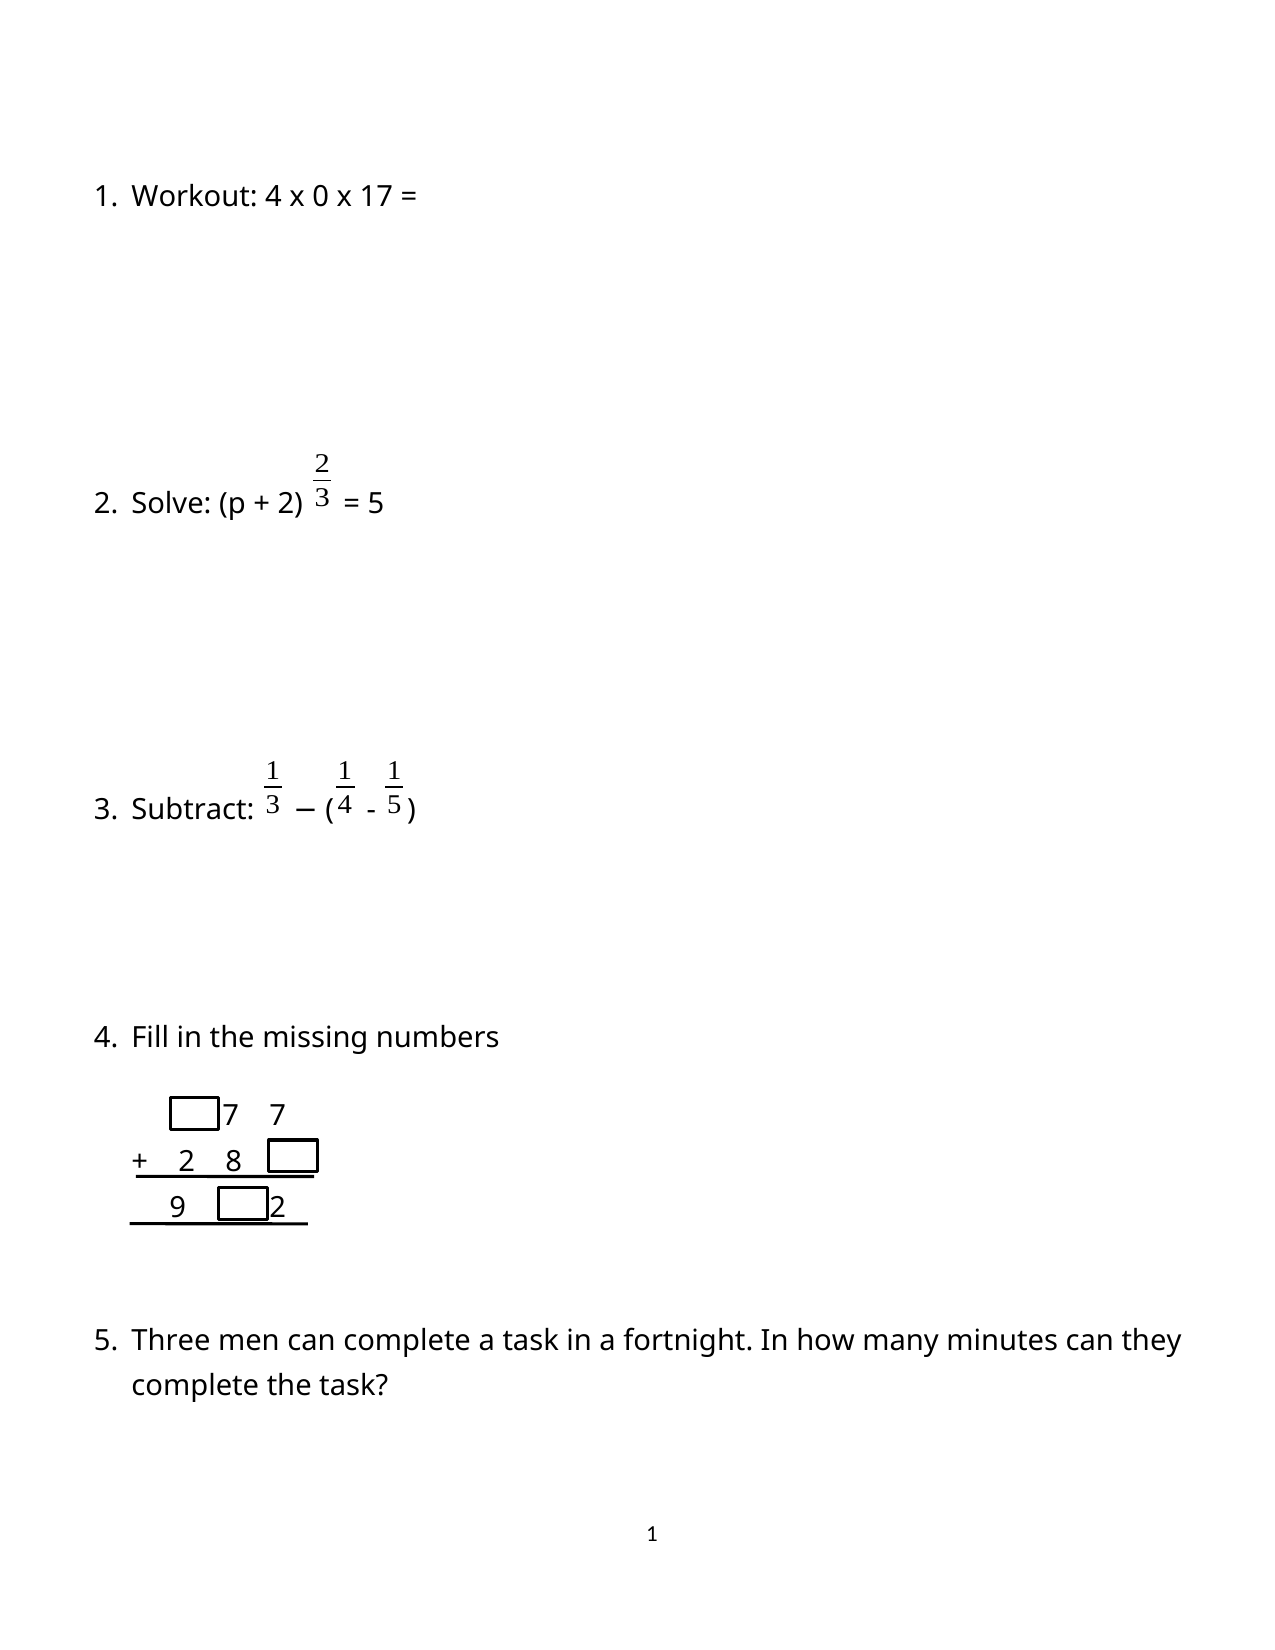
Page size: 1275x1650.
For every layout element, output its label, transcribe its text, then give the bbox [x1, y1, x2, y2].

list 9 2 [131, 1186, 1200, 1226]
list Workout: 4 x 0 x 17 = [94, 175, 1200, 215]
list 7 7 [131, 1094, 1200, 1134]
list Fill in the missing numbers [94, 1017, 1200, 1056]
list Solve: (p + 2) = 5 [94, 449, 1200, 522]
list + 2 8 [131, 1140, 1200, 1180]
list Subtract: − ( - ) [94, 756, 1200, 828]
list Three men can complete a task in a fortnight. In how many minutes can they complete the task? [94, 1319, 1200, 1404]
